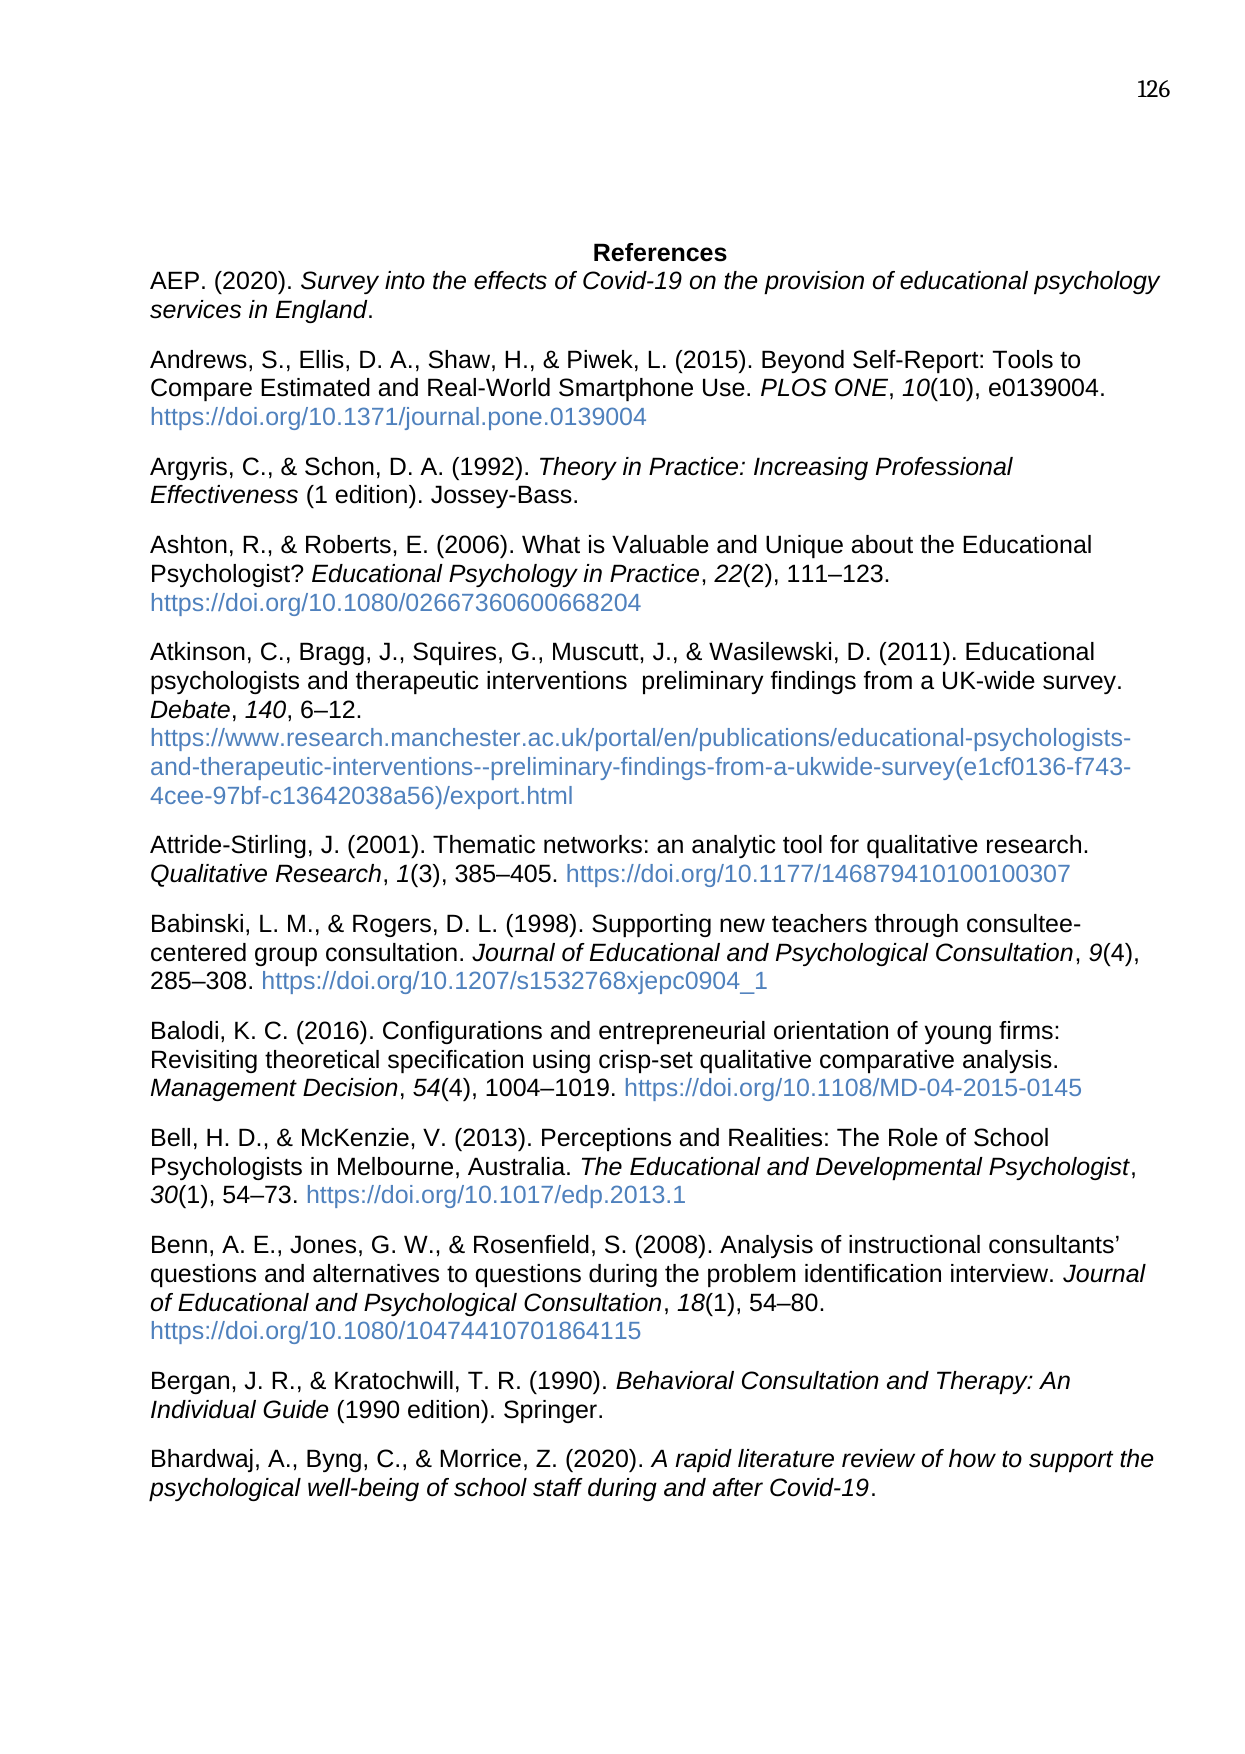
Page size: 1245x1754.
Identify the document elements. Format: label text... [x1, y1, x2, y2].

text Argyris, C., & Schon, D. A. (1992). Theory in Practice: Increasing Professional Effectiveness (1 edition). Jossey-Bass. [150, 452, 1170, 509]
text Benn, A. E., Jones, G. W., & Rosenfield, S. (2008). Analysis of instructional consultants’ questions and alternatives to questions during the problem identification interview. Journal of Educational and Psychological Consultation, 18(1), 54–80. https://doi.org/10.1080/10474410701864115 [150, 1230, 1170, 1345]
text Andrews, S., Ellis, D. A., Shaw, H., & Piwek, L. (2015). Beyond Self-Report: Tools to Compare Estimated and Real-World Smartphone Use. PLOS ONE, 10(10), e0139004. https://doi.org/10.1371/journal.pone.0139004 [150, 344, 1170, 431]
text Bell, H. D., & McKenzie, V. (2013). Perceptions and Realities: The Role of School Psychologists in Melbourne, Australia. The Educational and Developmental Psychologist, 30(1), 54–73. https://doi.org/10.1017/edp.2013.1 [150, 1123, 1170, 1209]
text Bergan, J. R., & Kratochwill, T. R. (1990). Behavioral Consultation and Therapy: An Individual Guide (1990 edition). Springer. [150, 1366, 1170, 1423]
text Babinski, L. M., & Rogers, D. L. (1998). Supporting new teachers through consultee-centered group consultation. Journal of Educational and Psychological Consultation, 9(4), 285–308. https://doi.org/10.1207/s1532768xjepc0904_1 [150, 909, 1170, 995]
text Attride-Stirling, J. (2001). Thematic networks: an analytic tool for qualitative research. Qualitative Research, 1(3), 385–405. https://doi.org/10.1177/146879410100100307 [150, 830, 1170, 888]
text Balodi, K. C. (2016). Configurations and entrepreneurial orientation of young firms: Revisiting theoretical specification using crisp-set qualitative comparative analysis. Management Decision, 54(4), 1004–1019. https://doi.org/10.1108/MD-04-2015-0145 [150, 1016, 1170, 1102]
subtitle References [150, 237, 1170, 266]
text Ashton, R., & Roberts, E. (2006). What is Valuable and Unique about the Educational Psychologist? Educational Psychology in Practice, 22(2), 111–123. https://doi.org/10.1080/02667360600668204 [150, 530, 1170, 616]
text AEP. (2020). Survey into the effects of Covid-19 on the provision of educational psychology services in England. [150, 266, 1170, 324]
text Bhardwaj, A., Byng, C., & Morrice, Z. (2020). A rapid literature review of how to support the psychological well-being of school staff during and after Covid-19. [150, 1444, 1170, 1502]
text Atkinson, C., Bragg, J., Squires, G., Muscutt, J., & Wasilewski, D. (2011). Educational psychologists and therapeutic interventions preliminary findings from a UK-wide survey. Debate, 140, 6–12. https://www.research.manchester.ac.uk/portal/en/publications/educational-psychologists-and-therapeutic-interventions--preliminary-findings-from-a-ukwide-survey(e1cf0136-f743-4cee-97bf-c13642038a56)/export.html [150, 637, 1170, 809]
